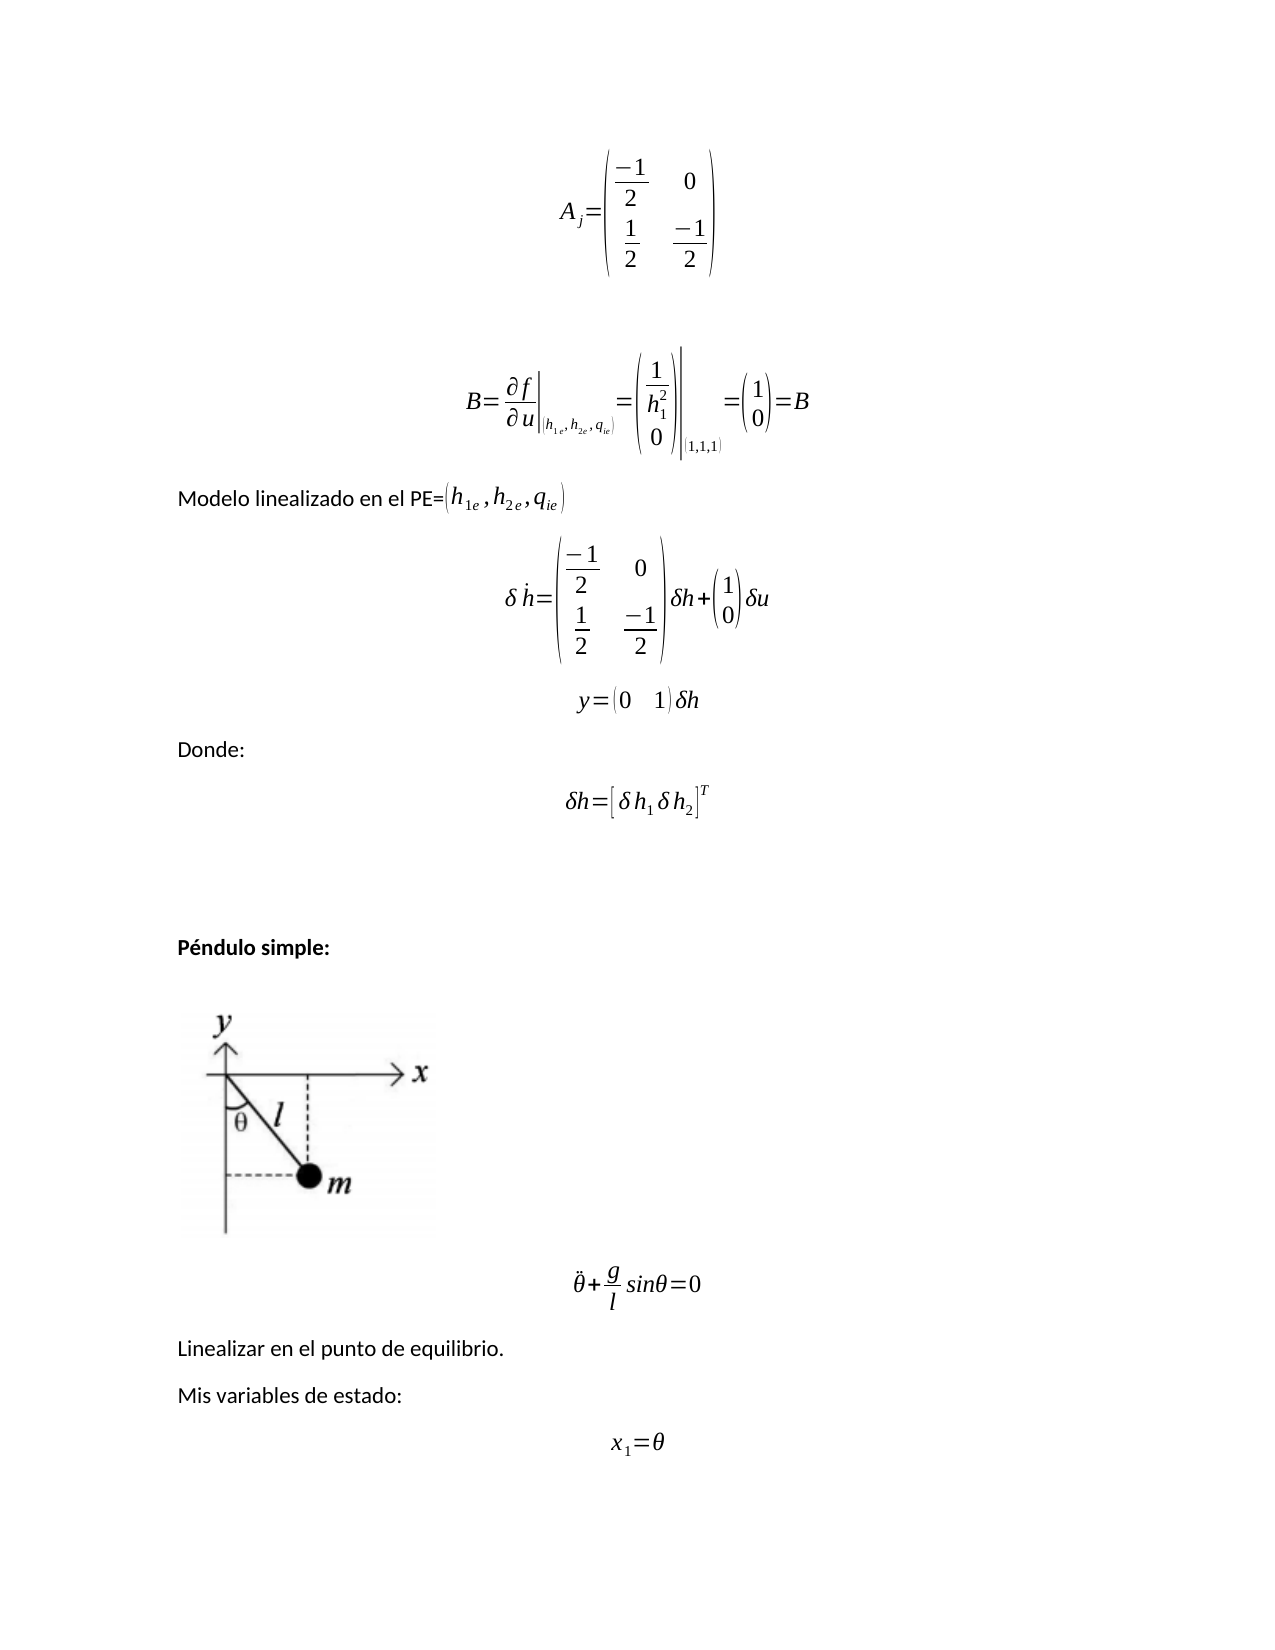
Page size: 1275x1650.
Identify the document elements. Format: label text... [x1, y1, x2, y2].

text Mis variables de estado: [177, 1381, 1098, 1409]
text Donde: [177, 735, 1098, 763]
picture [177, 980, 442, 1238]
text Linealizar en el punto de equilibrio. [177, 1334, 1098, 1363]
text Péndulo simple: [177, 933, 1098, 961]
text Modelo linealizado en el PE= [177, 481, 1098, 515]
